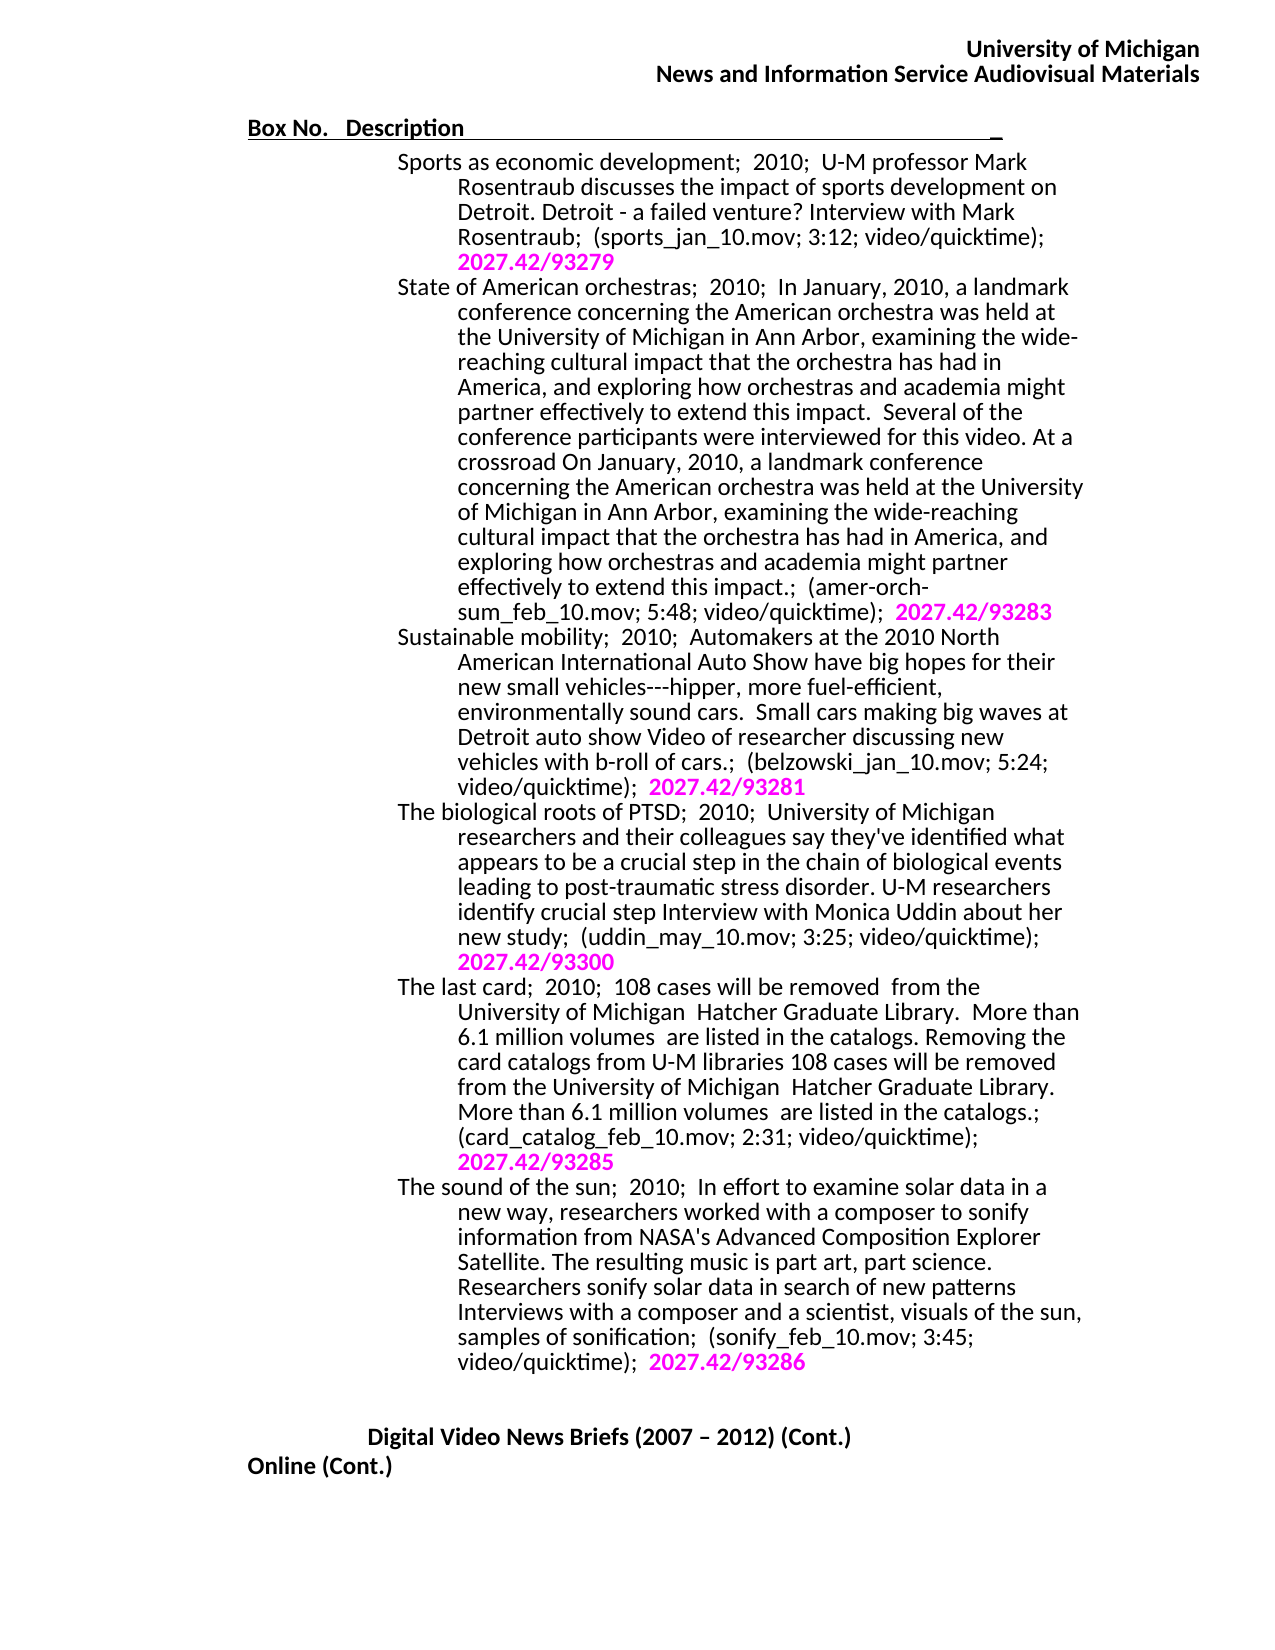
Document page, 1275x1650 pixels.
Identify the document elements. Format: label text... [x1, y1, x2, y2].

text The sound of the sun; 2010; In effort to examine solar data in a new way, researchers worked with a composer to sonify information from NASA's Advanced Composition Explorer Satellite. The resulting music is part art, part science. Researchers sonify solar data in search of new patterns Interviews with a composer and a scientist, visuals of the sun, samples of sonification; (sonify_feb_10.mov; 3:45; video/quicktime); 2027.42/93286 [397, 1175, 1087, 1375]
text Sports as economic development; 2010; U-M professor Mark Rosentraub discusses the impact of sports development on Detroit. Detroit - a failed venture? Interview with Mark Rosentraub; (sports_jan_10.mov; 3:12; video/quicktime); 2027.42/93279 [397, 150, 1087, 275]
text Digital Video News Briefs (2007 – 2012) (Cont.) [367, 1425, 1087, 1450]
text The last card; 2010; 108 cases will be removed from the University of Michigan Hatcher Graduate Library. More than 6.1 million volumes are listed in the catalogs. Removing the card catalogs from U-M libraries 108 cases will be removed from the University of Michigan Hatcher Graduate Library. More than 6.1 million volumes are listed in the catalogs.; (card_catalog_feb_10.mov; 2:31; video/quicktime); 2027.42/93285 [397, 975, 1087, 1175]
text Sustainable mobility; 2010; Automakers at the 2010 North American International Auto Show have big hopes for their new small vehicles---hipper, more fuel-efficient, environmentally sound cars. Small cars making big waves at Detroit auto show Video of researcher discussing new vehicles with b-roll of cars.; (belzowski_jan_10.mov; 5:24; video/quicktime); 2027.42/93281 [397, 625, 1087, 800]
text State of American orchestras; 2010; In January, 2010, a landmark conference concerning the American orchestra was held at the University of Michigan in Ann Arbor, examining the wide-reaching cultural impact that the orchestra has had in America, and exploring how orchestras and academia might partner effectively to extend this impact. Several of the conference participants were interviewed for this video. At a crossroad On January, 2010, a landmark conference concerning the American orchestra was held at the University of Michigan in Ann Arbor, examining the wide-reaching cultural impact that the orchestra has had in America, and exploring how orchestras and academia might partner effectively to extend this impact.; (amer-orch-sum_feb_10.mov; 5:48; video/quicktime); 2027.42/93283 [397, 275, 1087, 625]
text Online (Cont.) [187, 1450, 1087, 1481]
text The biological roots of PTSD; 2010; University of Michigan researchers and their colleagues say they've identified what appears to be a crucial step in the chain of biological events leading to post-traumatic stress disorder. U-M researchers identify crucial step Interview with Monica Uddin about her new study; (uddin_may_10.mov; 3:25; video/quicktime); 2027.42/93300 [397, 800, 1087, 975]
